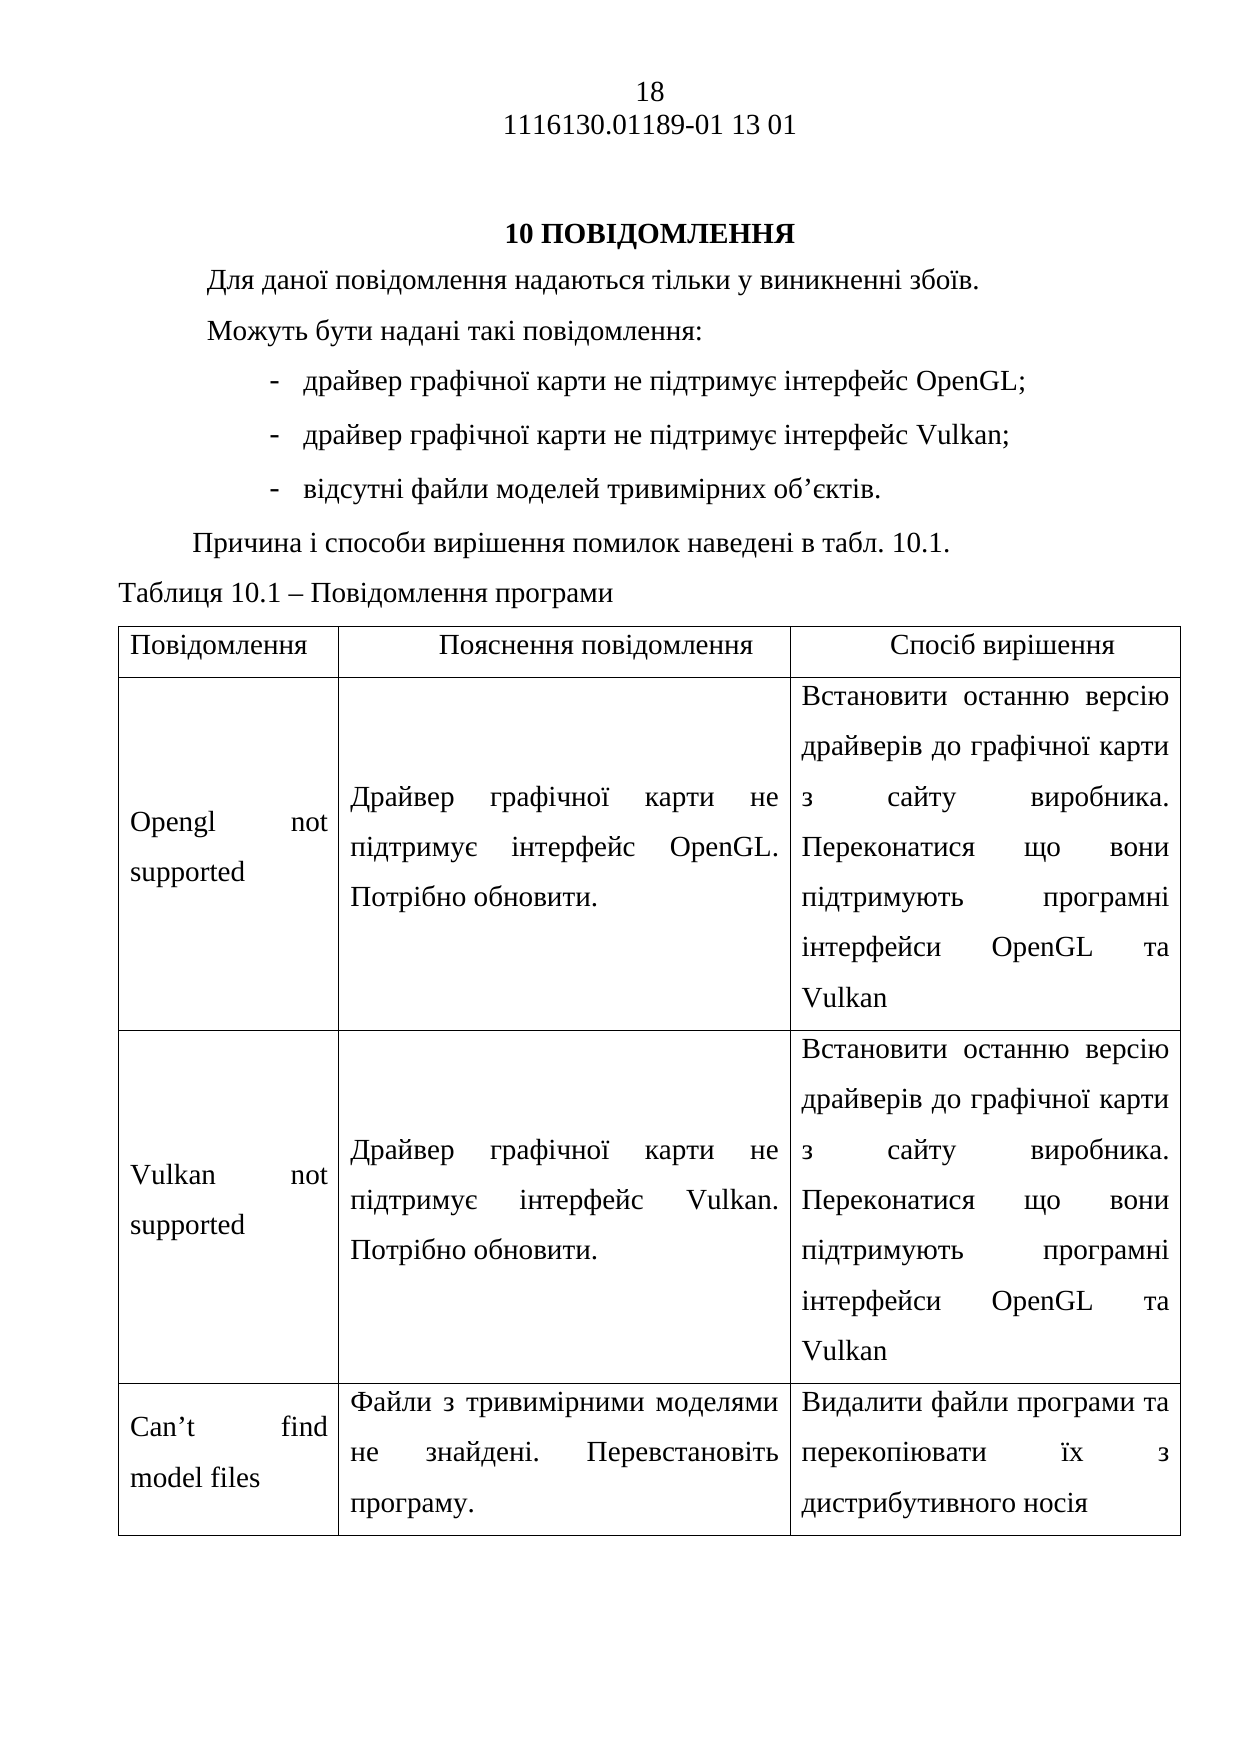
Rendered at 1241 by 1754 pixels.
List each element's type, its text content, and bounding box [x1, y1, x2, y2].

text Таблиця 10.1 – Повідомлення програми [118, 575, 1181, 609]
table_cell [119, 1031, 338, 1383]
list драйвер графічної карти не підтримує інтерфейс Vulkan; [266, 417, 1181, 453]
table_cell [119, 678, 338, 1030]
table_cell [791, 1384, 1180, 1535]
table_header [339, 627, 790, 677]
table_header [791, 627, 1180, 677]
list відсутні файли моделей тривимірних об’єктів. [266, 471, 1181, 507]
text Для даної повідомлення надаються тільки у виникненні збоїв. [118, 262, 1181, 296]
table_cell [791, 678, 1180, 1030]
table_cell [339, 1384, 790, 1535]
text 10 повідомлення [118, 216, 1181, 250]
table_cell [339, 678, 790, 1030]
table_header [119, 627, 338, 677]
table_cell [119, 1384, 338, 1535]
text Причина і способи вирішення помилок наведені в табл. 10.1. [118, 525, 1181, 559]
list драйвер графічної карти не підтримує інтерфейс OpenGL; [266, 363, 1181, 399]
text Можуть бути надані такі повідомлення: [118, 313, 1181, 346]
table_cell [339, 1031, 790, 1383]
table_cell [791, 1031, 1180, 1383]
